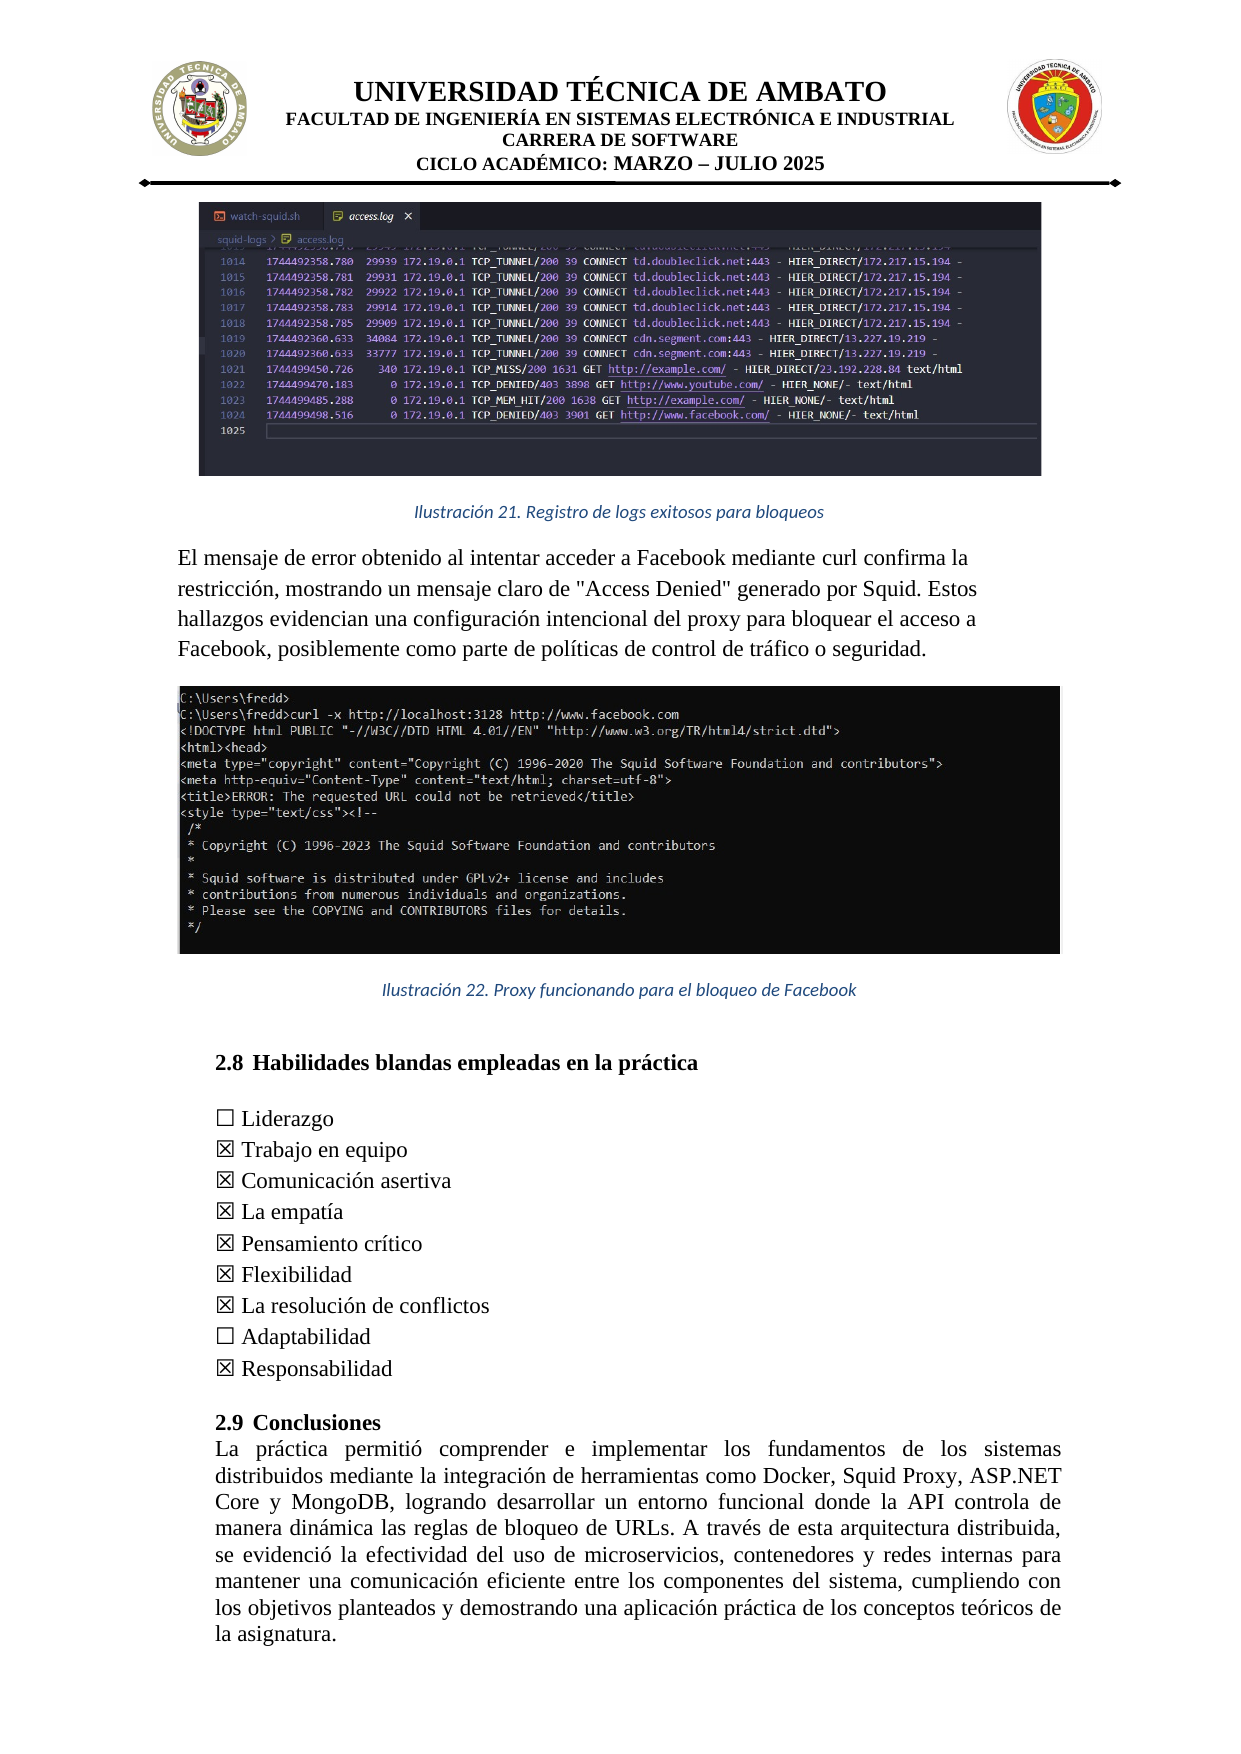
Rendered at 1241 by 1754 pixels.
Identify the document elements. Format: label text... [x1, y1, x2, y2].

picture [198, 202, 1042, 476]
text Ilustración 22. Proxy funcionando para el bloqueo de Facebook [177, 979, 1063, 1002]
list Conclusiones [215, 1409, 1063, 1435]
text Adaptabilidad [215, 1320, 1063, 1351]
text Ilustración 21. Registro de logs exitosos para bloqueos [177, 501, 1063, 523]
text Flexibilidad [215, 1258, 1063, 1289]
list Habilidades blandas empleadas en la práctica [215, 1049, 1063, 1075]
picture [1007, 59, 1102, 154]
text La empatía [215, 1195, 1063, 1226]
text La práctica permitió comprender e implementar los fundamentos de los sistemas distribuidos mediante la integración de herramientas como Docker, Squid Proxy, ASP.NET Core y MongoDB, logrando desarrollar un entorno funcional donde la API controla de manera dinámica las reglas de bloqueo de URLs. A través de esta arquitectura distribuida, se evidenció la efectividad del uso de microservicios, contenedores y redes internas para mantener una comunicación eficiente entre los componentes del sistema, cumpliendo con los objetivos planteados y demostrando una aplicación práctica de los conceptos teóricos de la asignatura. [215, 1435, 1063, 1646]
text Pensamiento crítico [215, 1226, 1063, 1258]
text Comunicación asertiva [215, 1164, 1063, 1195]
text Liderazgo [215, 1101, 1063, 1133]
text Trabajo en equipo [215, 1133, 1063, 1164]
picture [152, 61, 247, 156]
text Responsabilidad [215, 1351, 1063, 1383]
text La resolución de conflictos [215, 1289, 1063, 1320]
picture [177, 686, 1063, 954]
text El mensaje de error obtenido al intentar acceder a Facebook mediante curl confirma la restricción, mostrando un mensaje claro de "Access Denied" generado por Squid. Estos hallazgos evidencian una configuración intencional del proxy para bloquear el acceso a Facebook, posiblemente como parte de políticas de control de tráfico o seguridad. [177, 544, 1063, 661]
